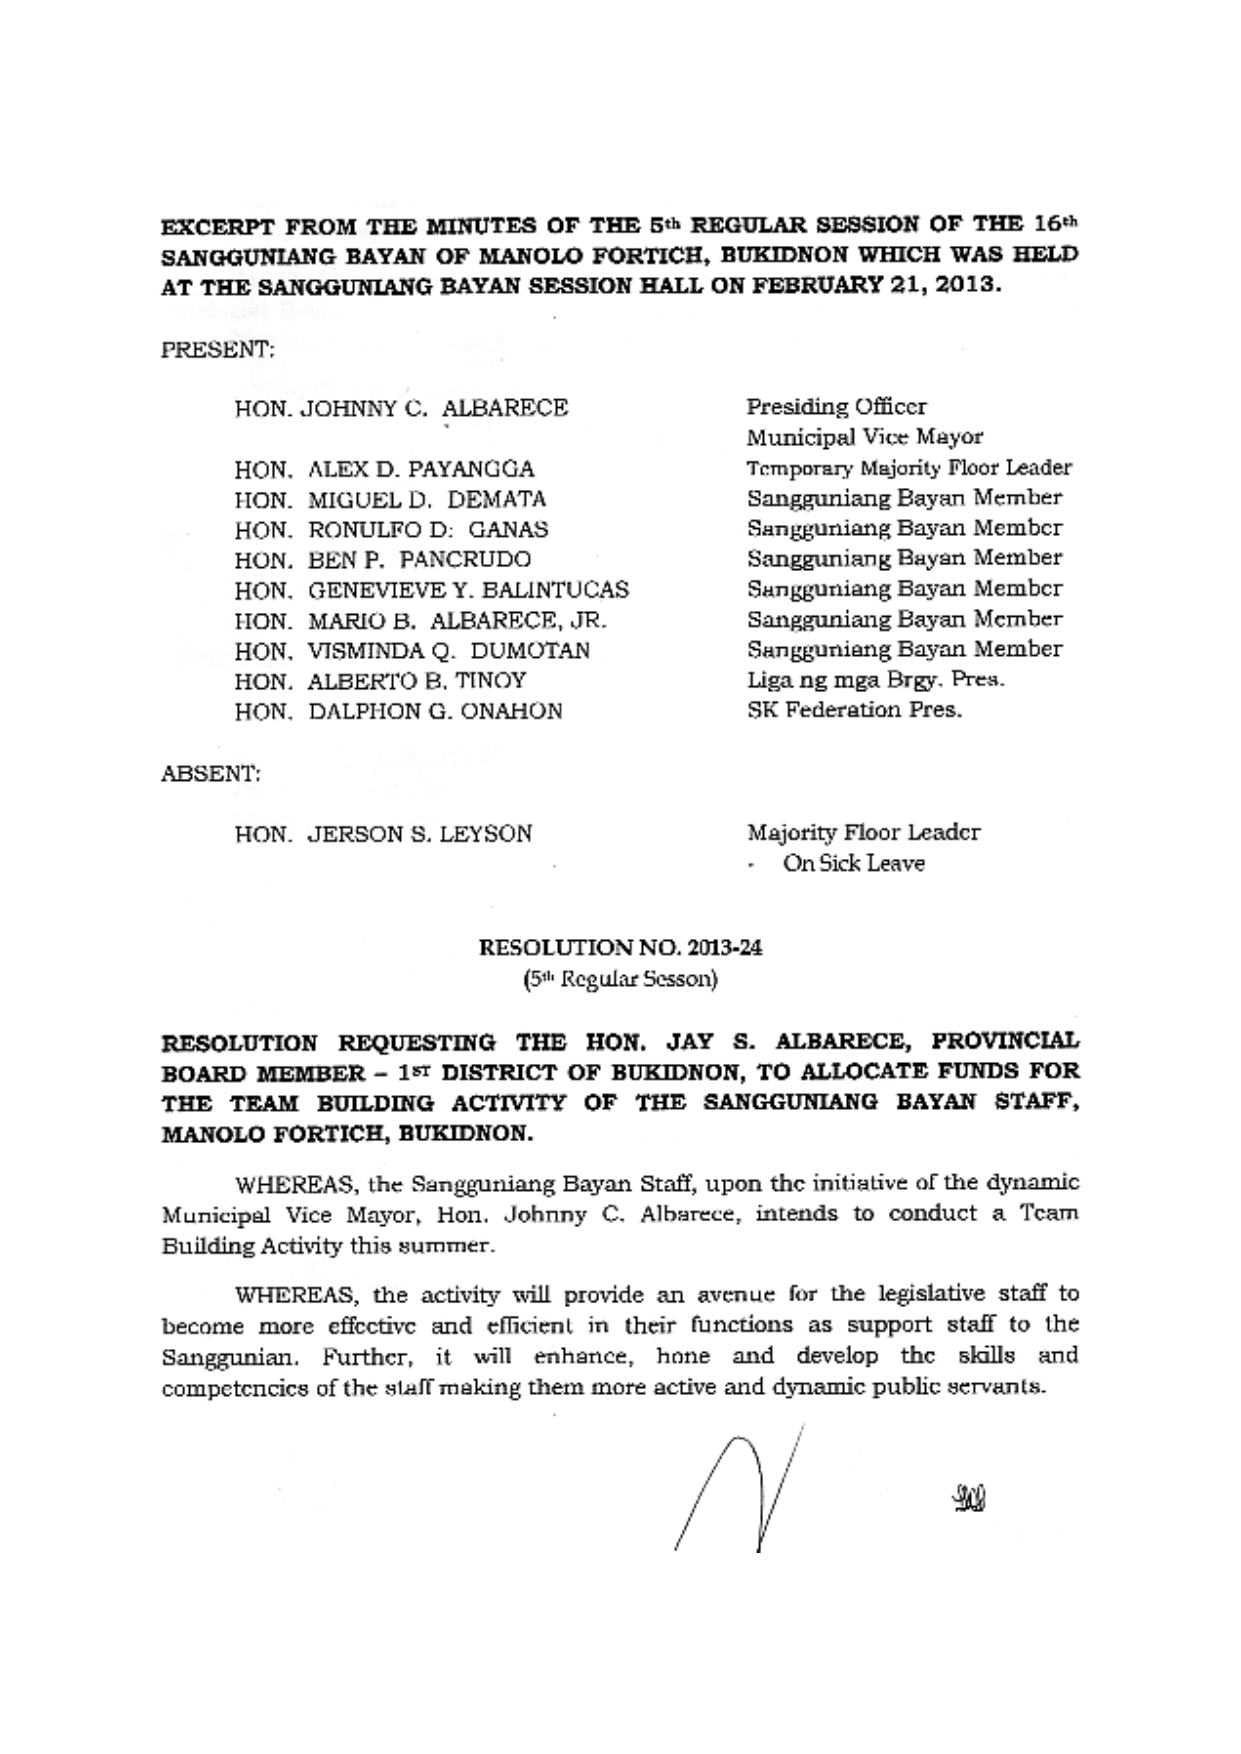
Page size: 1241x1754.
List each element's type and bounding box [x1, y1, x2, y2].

picture [150, 202, 1091, 1553]
